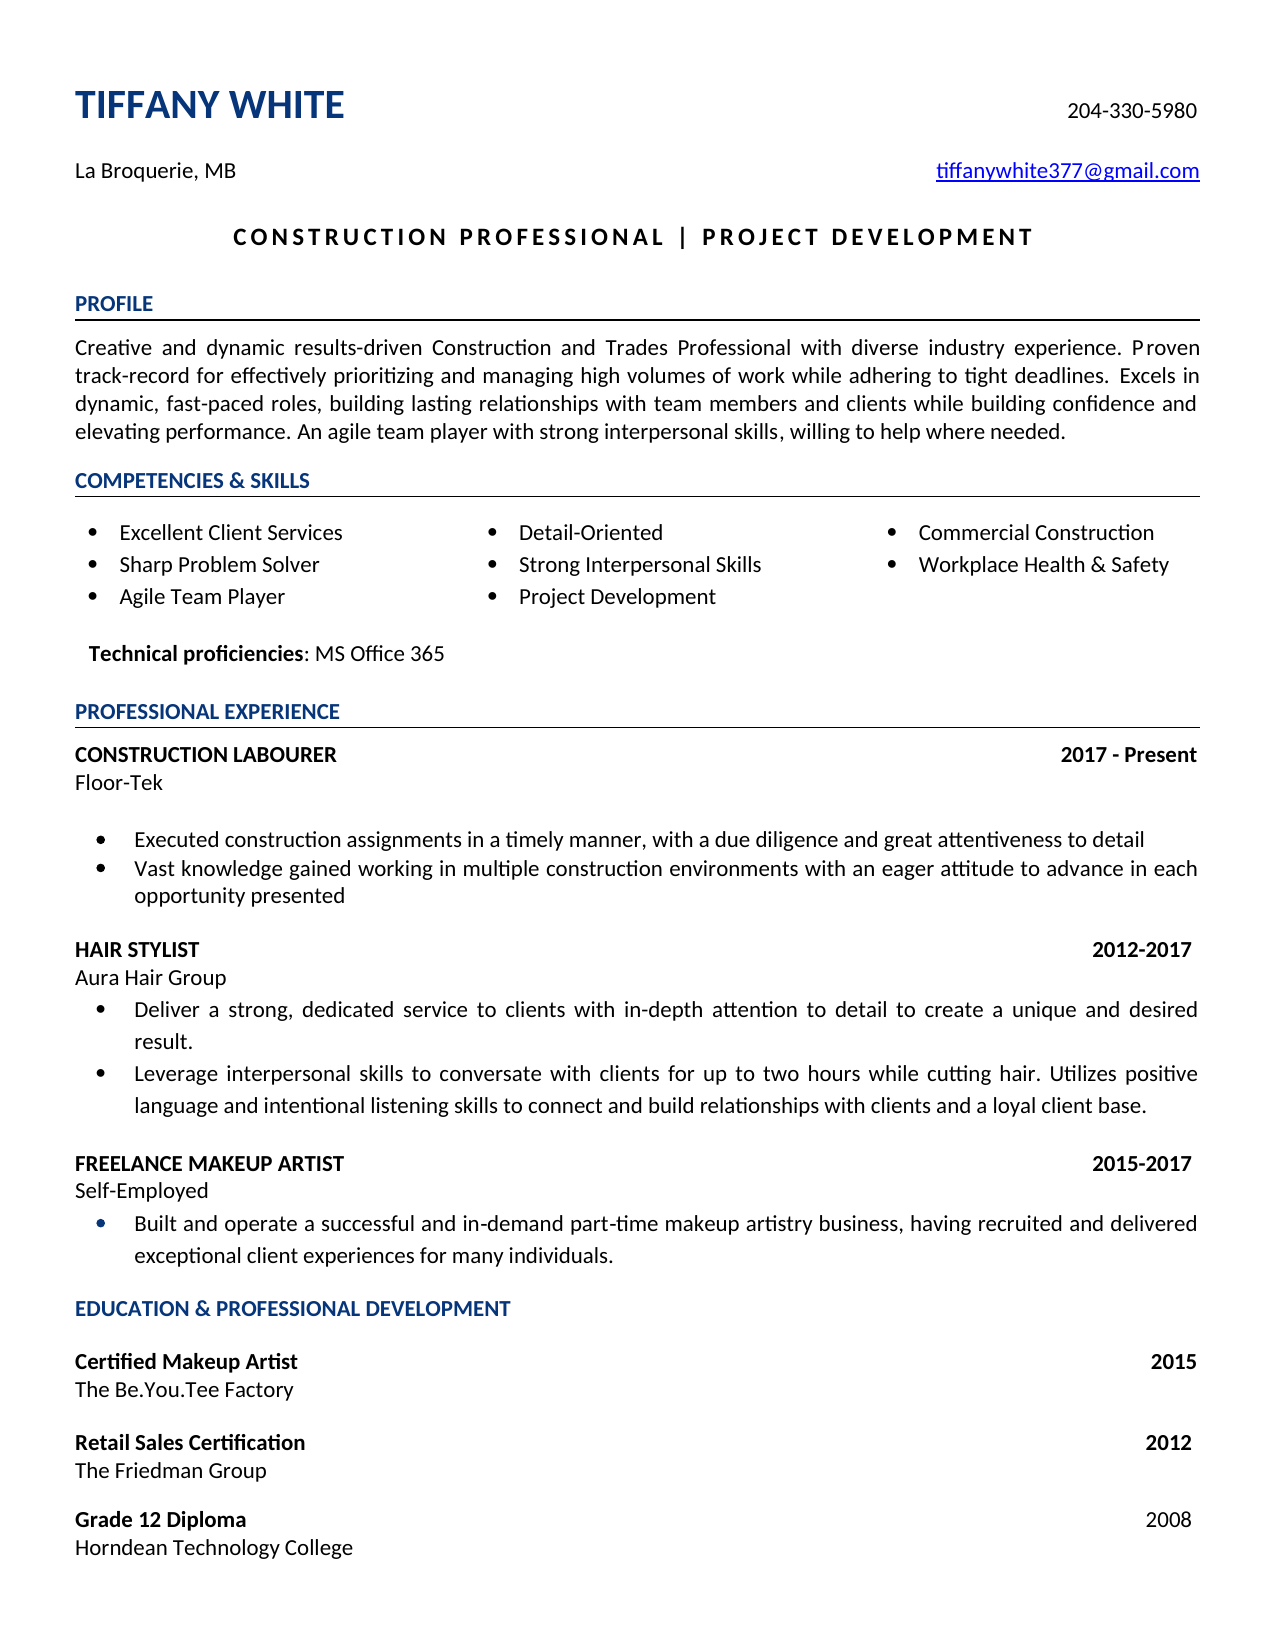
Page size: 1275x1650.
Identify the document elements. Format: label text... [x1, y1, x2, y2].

text La Broquerie, MB tiffanywhite377@gmail.com [75, 129, 1197, 184]
text Aura Hair Group [75, 963, 1200, 991]
text Technical proficiencies: MS Office 365 [89, 639, 1200, 668]
text HAIR STYLIST 2012-2017 [75, 935, 1200, 963]
text CONSTRUCTION LABOURER 2017 - Present [75, 740, 1200, 768]
text Certified Makeup Artist 2015 [75, 1347, 1200, 1375]
list Agile Team Player [89, 582, 401, 610]
list Vast knowledge gained working in multiple construction environments with an eager attitude to advance in each opportunity presented [97, 854, 1200, 910]
text Grade 12 Diploma 2008 [75, 1505, 1200, 1533]
text CONSTRUCTION PROFESSIONAL | PROJECT DEVELOPMENT [75, 221, 1191, 252]
text Self-Employed [75, 1177, 1200, 1205]
text Retail Sales Certification 2012 [75, 1428, 1200, 1456]
list Workplace Health & Safety [888, 550, 1200, 578]
list Project Development [488, 582, 800, 610]
list Leverage interpersonal skills to conversate with clients for up to two hours while cutting hair. Utilizes positive language and intentional listening skills to connect and build relationships with clients and a loyal client base. [97, 1059, 1200, 1119]
list Executed construction assignments in a timely manner, with a due diligence and great attentiveness to detail [97, 826, 1200, 854]
list Built and operate a successful and in‐demand part‐time makeup artistry business, having recruited and delivered exceptional client experiences for many individuals. [97, 1209, 1200, 1269]
list Detail-Oriented [488, 518, 800, 546]
text COMPETENCIES & SKILLS [75, 466, 1200, 496]
text PROFESSIONAL EXPERIENCE [75, 697, 1200, 727]
text FREELANCE MAKEUP ARTIST 2015-2017 [75, 1149, 1200, 1177]
text TIFFANY WHITE 204-330-5980 [75, 52, 1197, 129]
list Strong Interpersonal Skills [488, 550, 800, 578]
text Floor-Tek [75, 768, 1200, 796]
text EDUCATION & PROFESSIONAL DEVELOPMENT [75, 1294, 1200, 1322]
list Sharp Problem Solver [89, 550, 401, 578]
text PROFILE [75, 289, 1200, 319]
text Creative and dynamic results-driven Construction and Trades Professional with diverse industry experience. Proven track-record for effectively prioritizing and managing high volumes of work while adhering to tight deadlines. Excels in dynamic, fast-paced roles, building lasting relationships with team members and clients while building confidence and elevating performance. An agile team player with strong interpersonal skills, willing to help where needed. [75, 333, 1200, 445]
text The Friedman Group [75, 1456, 1200, 1484]
list Excellent Client Services [89, 518, 401, 546]
list Deliver a strong, dedicated service to clients with in-depth attention to detail to create a unique and desired result. [97, 995, 1200, 1055]
list Commercial Construction [888, 518, 1200, 546]
text Horndean Technology College [75, 1533, 1200, 1561]
text The Be.You.Tee Factory [75, 1375, 1200, 1403]
